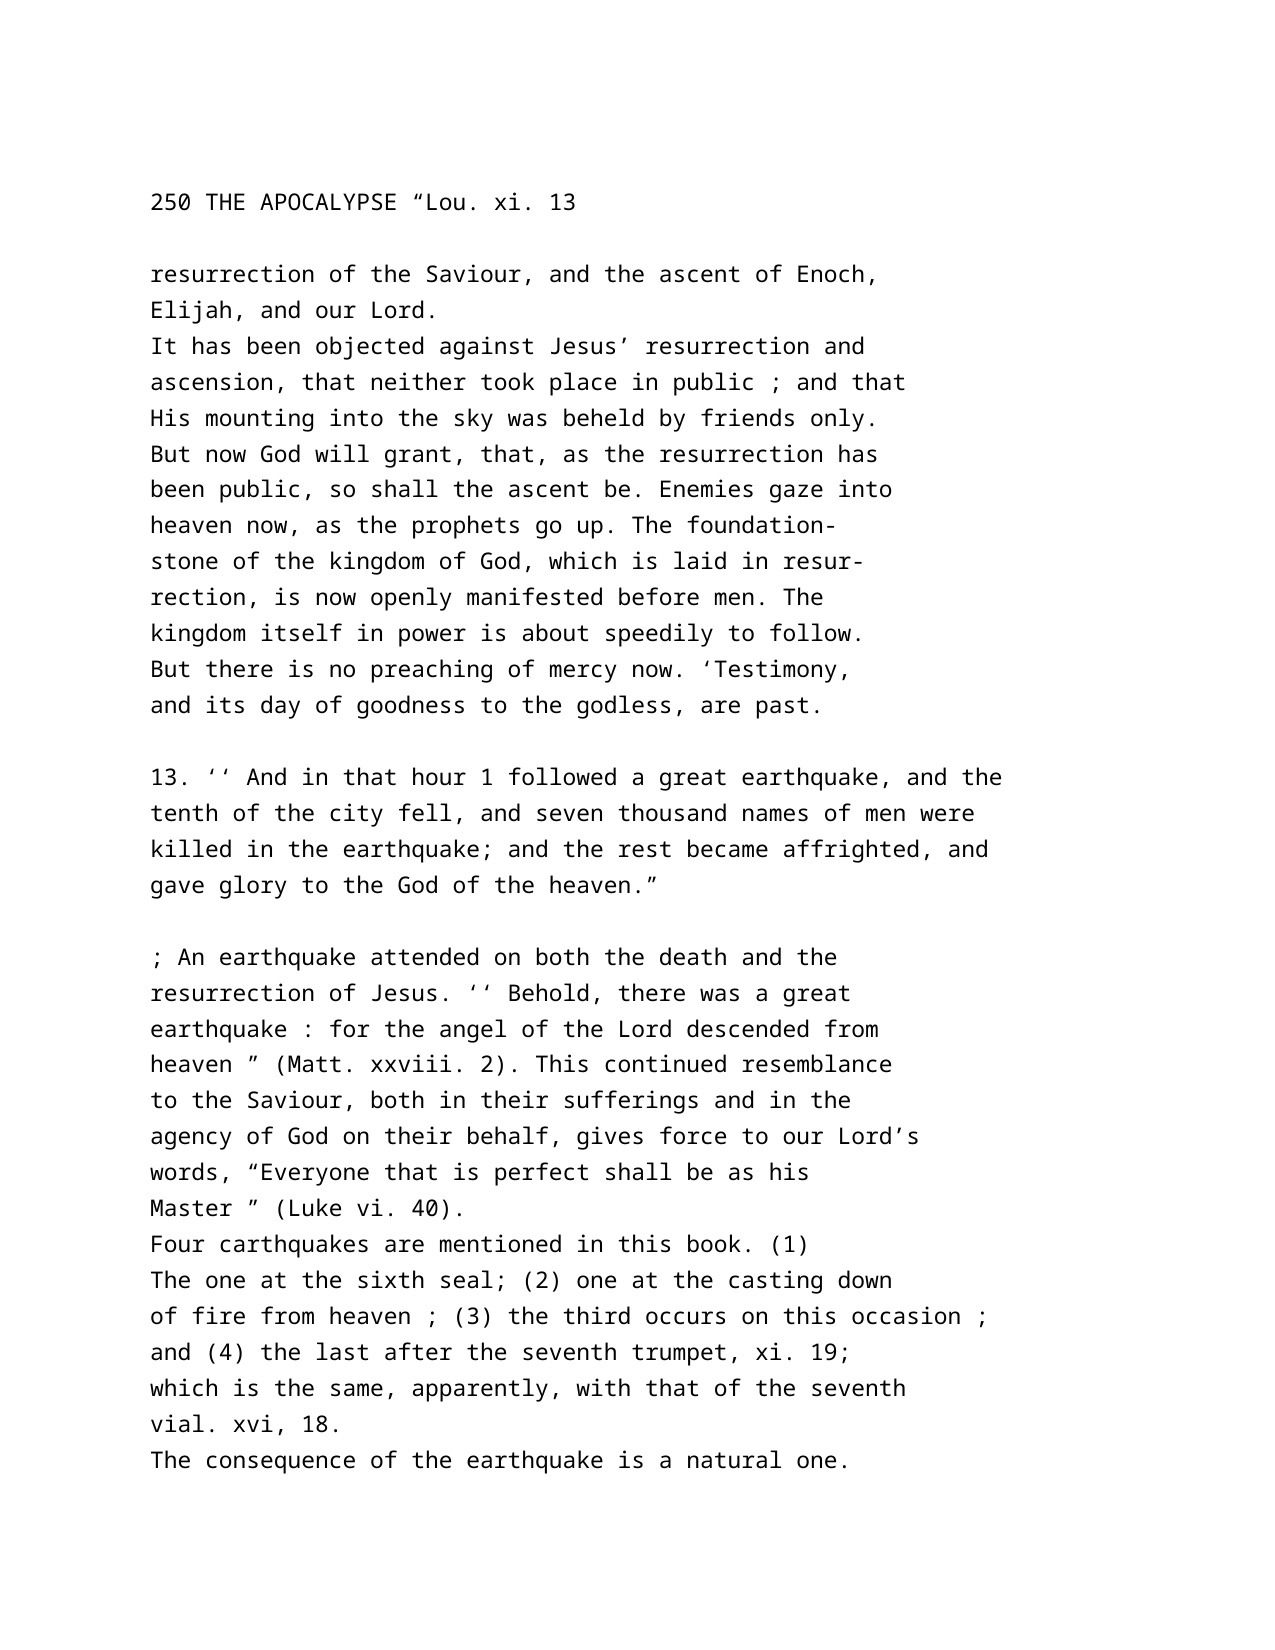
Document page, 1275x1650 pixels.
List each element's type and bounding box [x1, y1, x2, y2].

text [150, 150, 1125, 1475]
